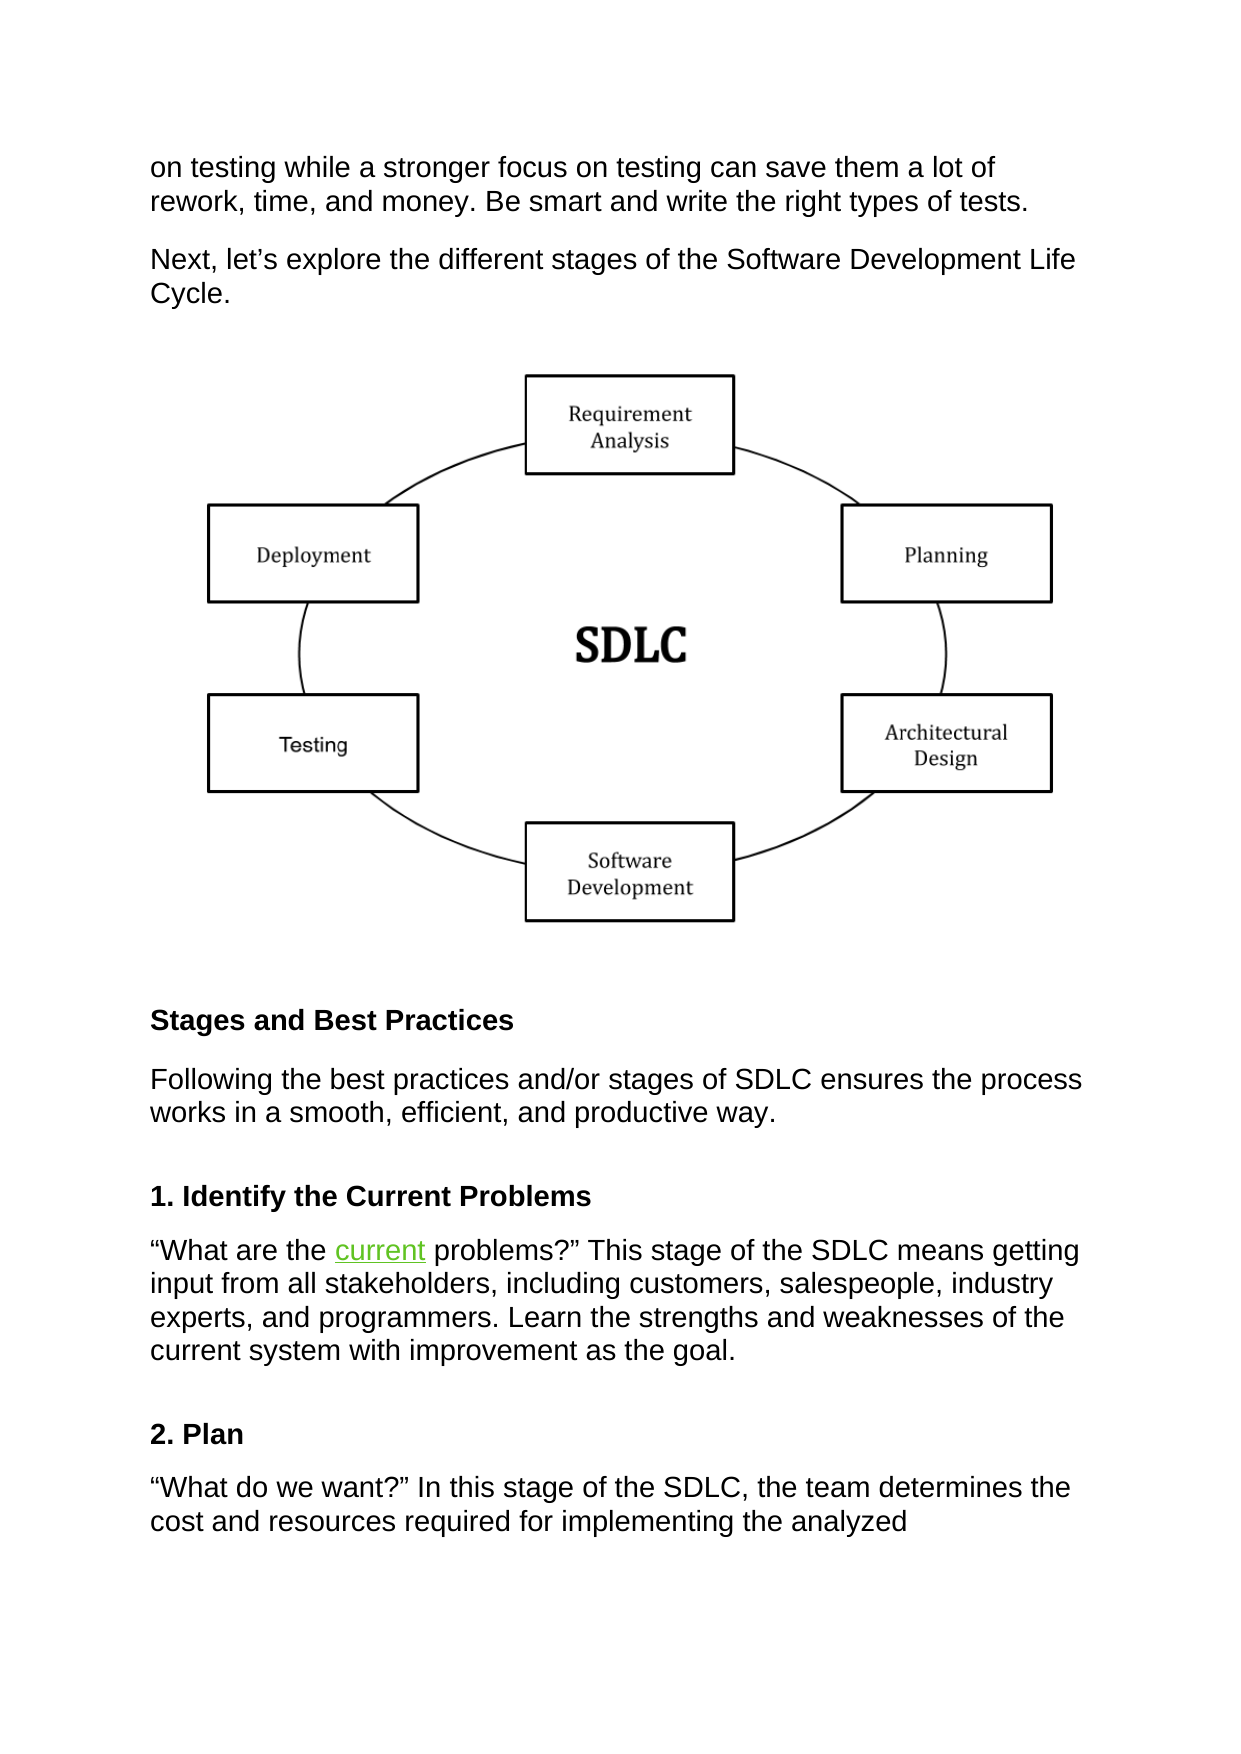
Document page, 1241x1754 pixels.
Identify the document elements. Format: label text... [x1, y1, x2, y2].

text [150, 1470, 1090, 1537]
text Next, let’s explore the different stages of the Software Development Life Cycle. [150, 242, 1090, 309]
picture [150, 334, 1091, 954]
subtitle Stages and Best Practices [150, 1003, 1090, 1037]
subtitle 2. Plan [150, 1417, 1090, 1450]
text Following the best practices and/or stages of SDLC ensures the process works in a smooth, efficient, and productive way. [150, 1062, 1090, 1129]
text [150, 150, 1090, 217]
text “What are the current problems?” This stage of the SDLC means getting input from all stakeholders, including customers, salespeople, industry experts, and programmers. Learn the strengths and weaknesses of the current system with improvement as the goal. [150, 1233, 1090, 1367]
subtitle 1. Identify the Current Problems [150, 1179, 1090, 1212]
